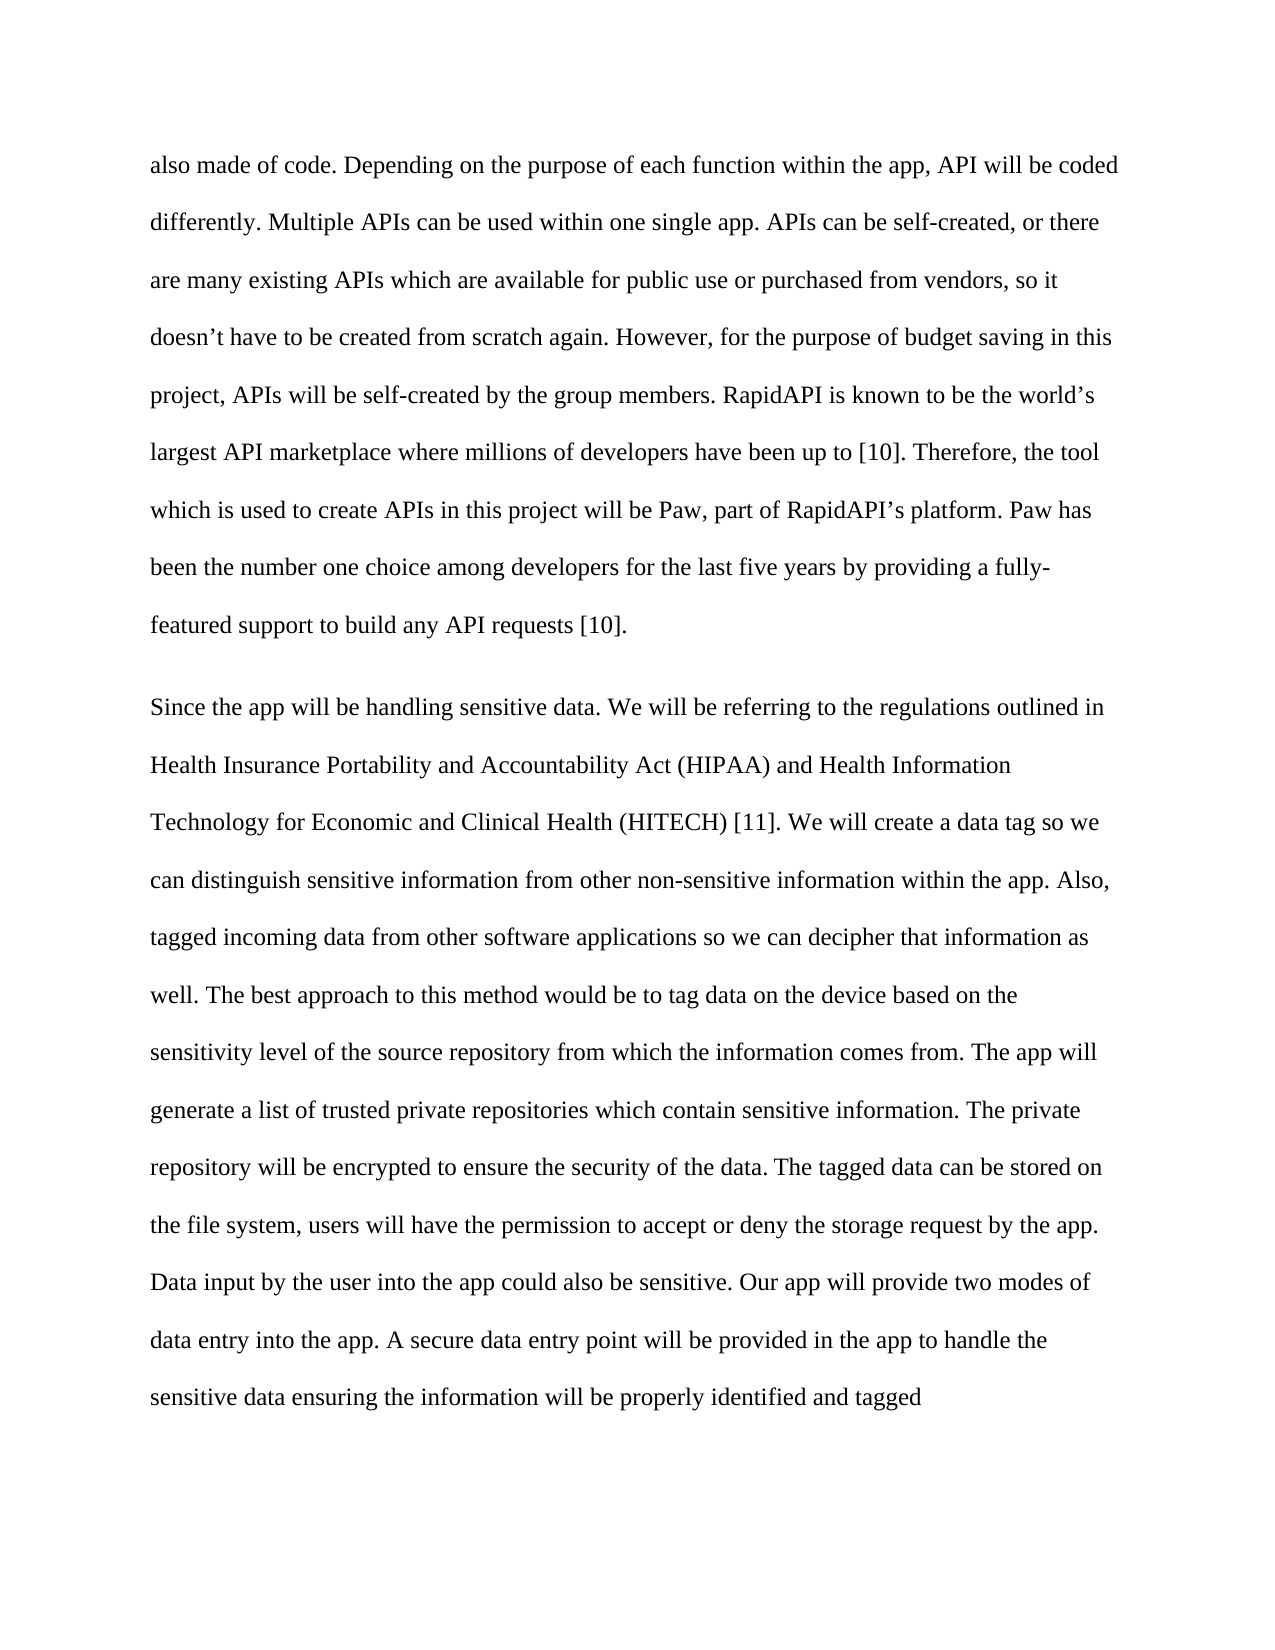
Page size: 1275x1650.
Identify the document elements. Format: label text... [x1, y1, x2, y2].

text Since the app will be handling sensitive data. We will be referring to the regulations outlined in Health Insurance Portability and Accountability Act (HIPAA) and Health Information Technology for Economic and Clinical Health (HITECH) [11]. We will create a data tag so we can distinguish sensitive information from other non-sensitive information within the app. Also, tagged incoming data from other software applications so we can decipher that information as well. The best approach to this method would be to tag data on the device based on the sensitivity level of the source repository from which the information comes from. The app will generate a list of trusted private repositories which contain sensitive information. The private repository will be encrypted to ensure the security of the data. The tagged data can be stored on the file system, users will have the permission to accept or deny the storage request by the app. Data input by the user into the app could also be sensitive. Our app will provide two modes of data entry into the app. A secure data entry point will be provided in the app to handle the sensitive data ensuring the information will be properly identified and tagged [150, 692, 1125, 1411]
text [150, 150, 1125, 639]
